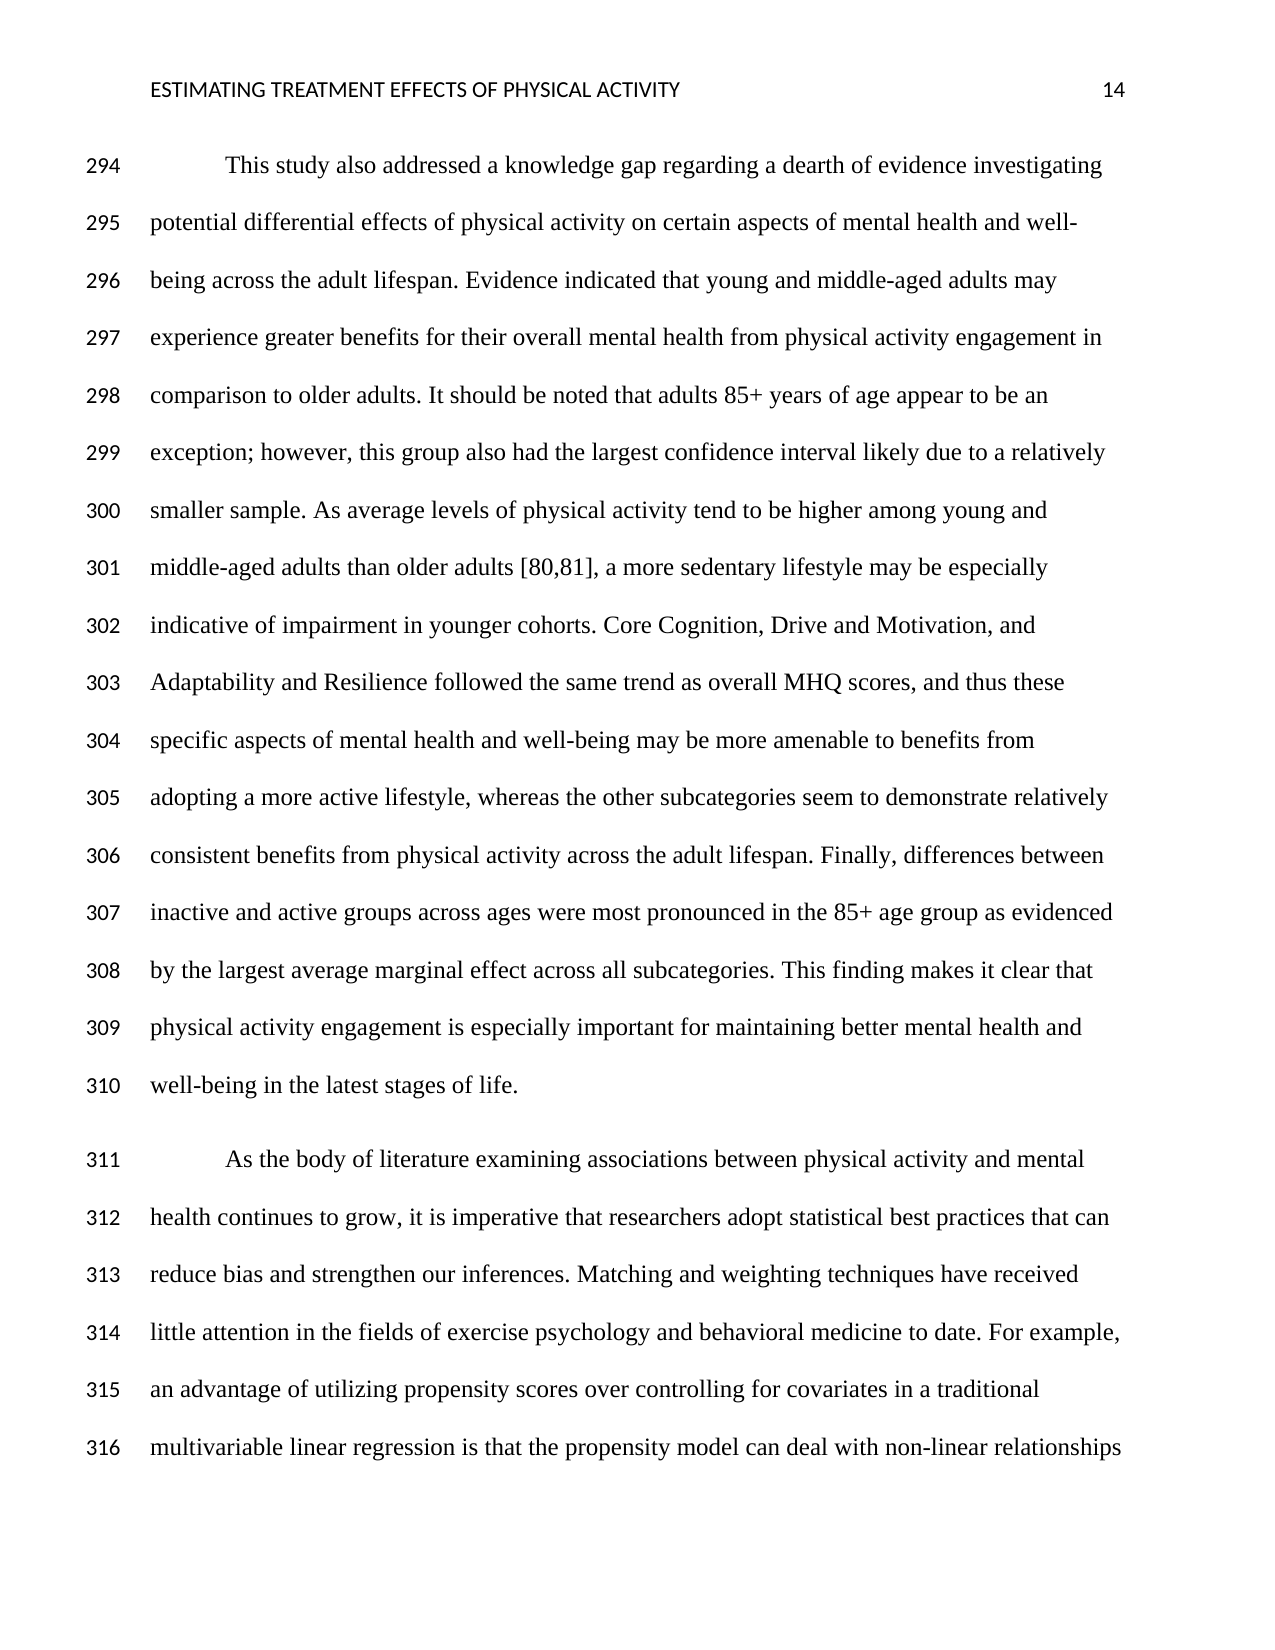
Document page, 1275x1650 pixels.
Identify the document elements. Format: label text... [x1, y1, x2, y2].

text This study also addressed a knowledge gap regarding a dearth of evidence investigating potential differential effects of physical activity on certain aspects of mental health and well-being across the adult lifespan. Evidence indicated that young and middle-aged adults may experience greater benefits for their overall mental health from physical activity engagement in comparison to older adults. It should be noted that adults 85+ years of age appear to be an exception; however, this group also had the largest confidence interval likely due to a relatively smaller sample. As average levels of physical activity tend to be higher among young and middle-aged adults than older adults [80,81], a more sedentary lifestyle may be especially indicative of impairment in younger cohorts. Core Cognition, Drive and Motivation, and Adaptability and Resilience followed the same trend as overall MHQ scores, and thus these specific aspects of mental health and well-being may be more amenable to benefits from adopting a more active lifestyle, whereas the other subcategories seem to demonstrate relatively consistent benefits from physical activity across the adult lifespan. Finally, differences between inactive and active groups across ages were most pronounced in the 85+ age group as evidenced by the largest average marginal effect across all subcategories. This finding makes it clear that physical activity engagement is especially important for maintaining better mental health and well-being in the latest stages of life. [150, 150, 1125, 1099]
